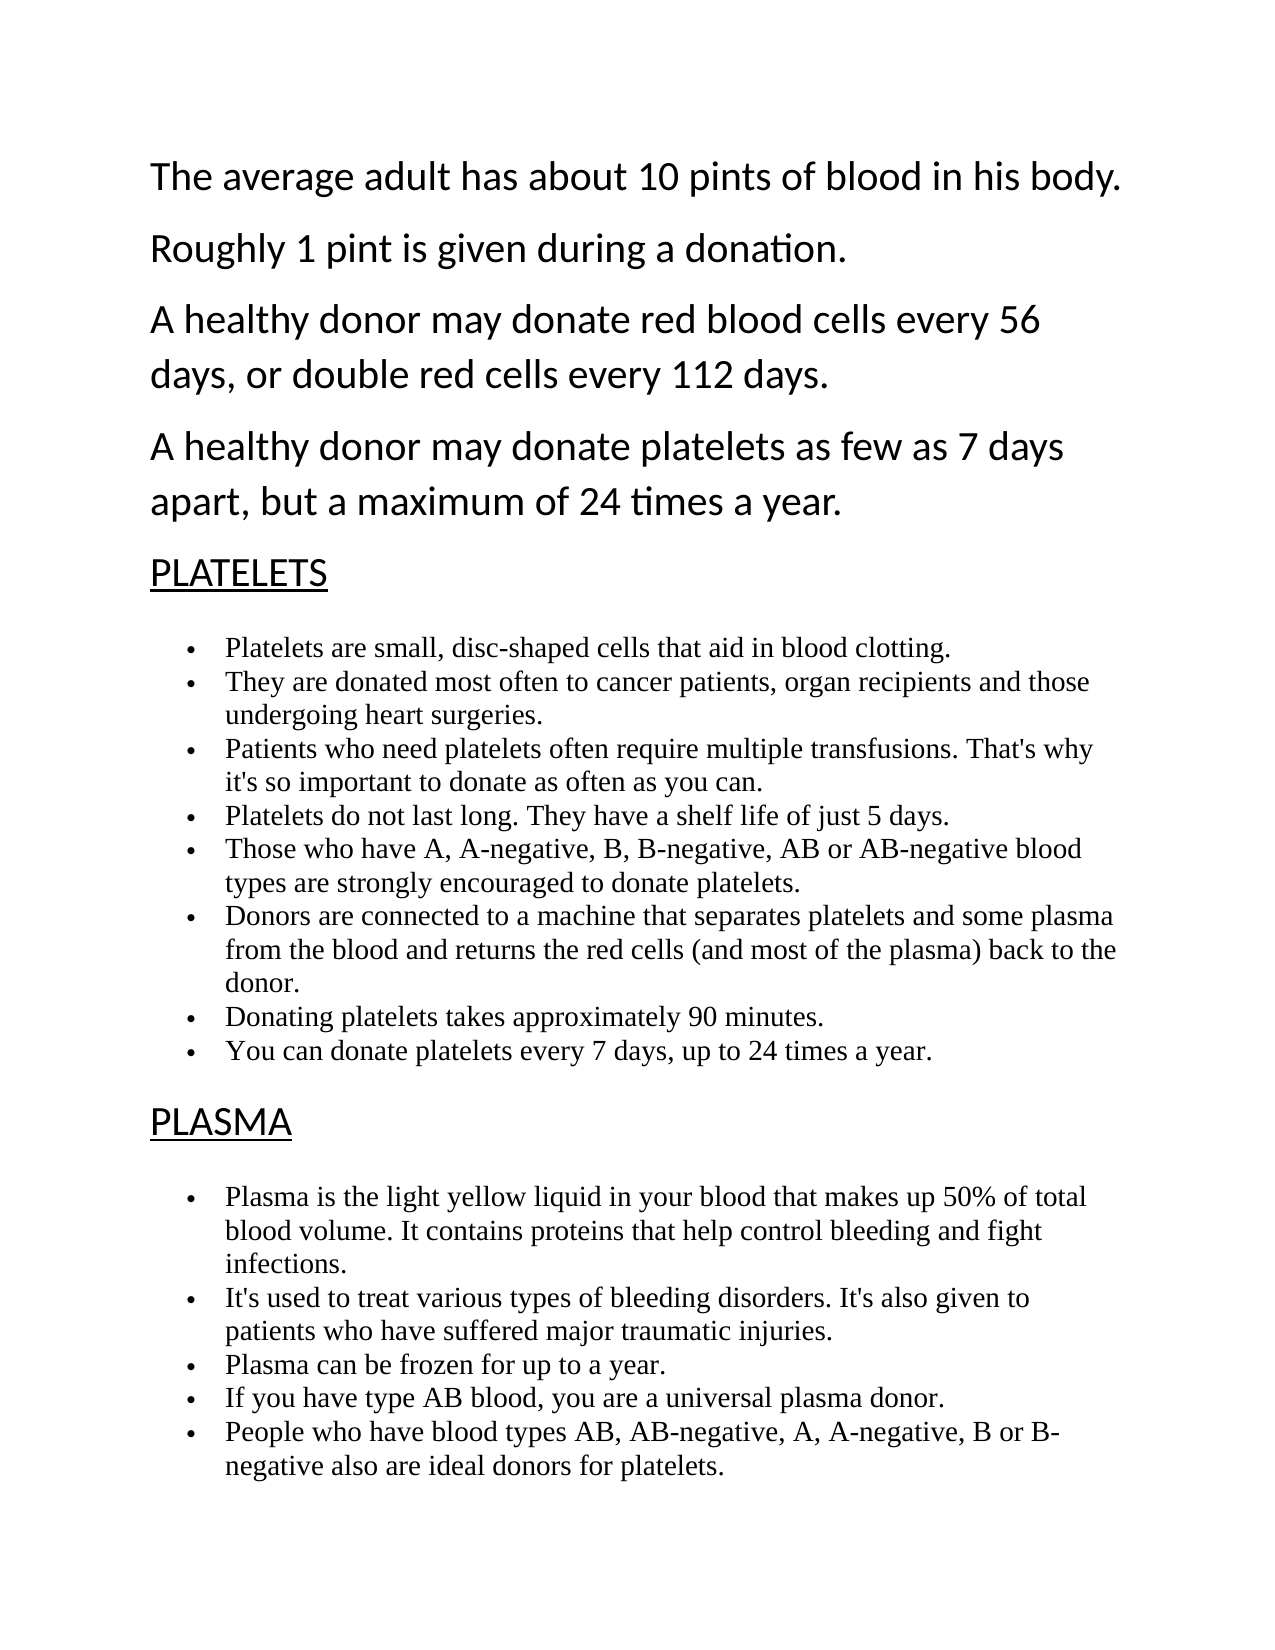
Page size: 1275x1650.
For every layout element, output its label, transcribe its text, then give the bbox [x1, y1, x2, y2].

list Plasma can be frozen for up to a year. [187, 1347, 1125, 1381]
text A healthy donor may donate platelets as few as 7 days apart, but a maximum of 24 times a year. [150, 419, 1125, 525]
text The average adult has about 10 pints of blood in his body. [150, 150, 1125, 201]
list It's used to treat various types of bleeding disorders. It's also given to patients who have suffered major traumatic injuries. [187, 1280, 1125, 1347]
list Platelets do not last long. They have a shelf life of just 5 days. [187, 798, 1125, 831]
list Platelets are small, disc-shaped cells that aid in blood clotting. [187, 630, 1125, 664]
list Those who have A, A-negative, B, B-negative, AB or AB-negative blood types are strongly encouraged to donate platelets. [187, 831, 1125, 898]
text A healthy donor may donate red blood cells every 56 days, or double red cells every 112 days. [150, 293, 1125, 399]
text Roughly 1 pint is given during a donation. [150, 222, 1125, 272]
list Donating platelets takes approximately 90 minutes. [187, 999, 1125, 1033]
text PLASMA [150, 1095, 1125, 1146]
list Plasma is the light yellow liquid in your blood that makes up 50% of total blood volume. It contains proteins that help control bleeding and fight infections. [187, 1179, 1125, 1280]
list People who have blood types AB, AB-negative, A, A-negative, B or B-negative also are ideal donors for platelets. [187, 1414, 1125, 1481]
list They are donated most often to cancer patients, organ recipients and those undergoing heart surgeries. [187, 664, 1125, 731]
list You can donate platelets every 7 days, up to 24 times a year. [187, 1033, 1125, 1066]
list Donors are connected to a machine that separates platelets and some plasma from the blood and returns the red cells (and most of the plasma) back to the donor. [187, 898, 1125, 999]
list If you have type AB blood, you are a universal plasma donor. [187, 1381, 1125, 1414]
text PLATELETS [150, 546, 1125, 597]
list Patients who need platelets often require multiple transfusions. That's why it's so important to donate as often as you can. [187, 731, 1125, 798]
